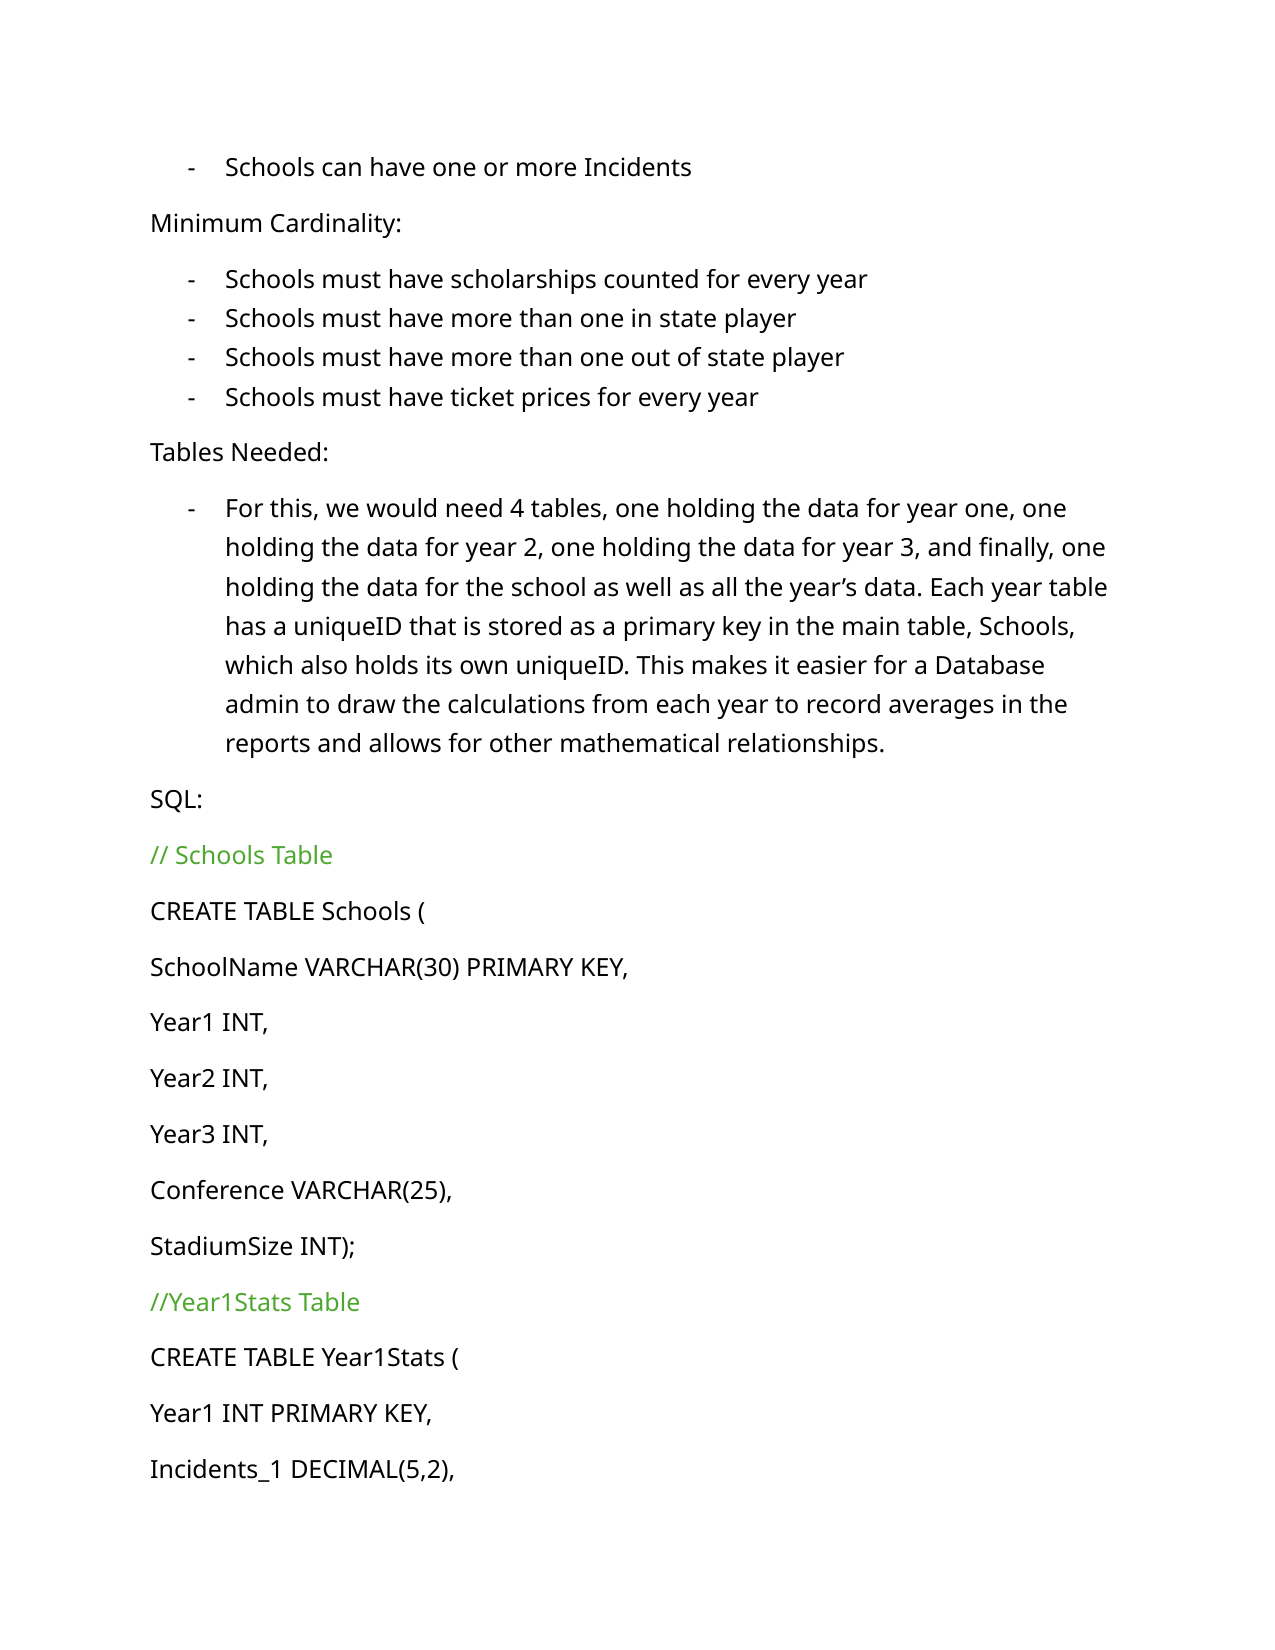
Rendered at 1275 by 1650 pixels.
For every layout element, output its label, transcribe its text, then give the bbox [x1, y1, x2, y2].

list For this, we would need 4 tables, one holding the data for year one, one holding the data for year 2, one holding the data for year 3, and finally, one holding the data for the school as well as all the year’s data. Each year table has a uniqueID that is stored as a primary key in the main table, Schools, which also holds its own uniqueID. This makes it easier for a Database admin to draw the calculations from each year to record averages in the reports and allows for other mathematical relationships. [187, 491, 1125, 760]
list Schools must have ticket prices for every year [187, 379, 1125, 413]
list Schools must have more than one out of state player [187, 340, 1125, 374]
list Schools can have one or more Incidents [187, 150, 1125, 184]
text Minimum Cardinality: [150, 206, 1125, 240]
text // Schools Table [150, 837, 1125, 872]
text Year1 INT, [150, 1005, 1125, 1039]
text StadiumSize INT); [150, 1228, 1125, 1262]
text CREATE TABLE Schools ( [150, 893, 1125, 927]
text Year3 INT, [150, 1117, 1125, 1151]
text Incidents_1 DECIMAL(5,2), [150, 1452, 1125, 1486]
text Tables Needed: [150, 435, 1125, 469]
list Schools must have scholarships counted for every year [187, 262, 1125, 296]
text CREATE TABLE Year1Stats ( [150, 1340, 1125, 1374]
text SQL: [150, 782, 1125, 816]
text SchoolName VARCHAR(30) PRIMARY KEY, [150, 949, 1125, 983]
text Conference VARCHAR(25), [150, 1172, 1125, 1207]
text Year2 INT, [150, 1061, 1125, 1095]
text //Year1Stats Table [150, 1284, 1125, 1318]
text Year1 INT PRIMARY KEY, [150, 1396, 1125, 1430]
list Schools must have more than one in state player [187, 301, 1125, 335]
